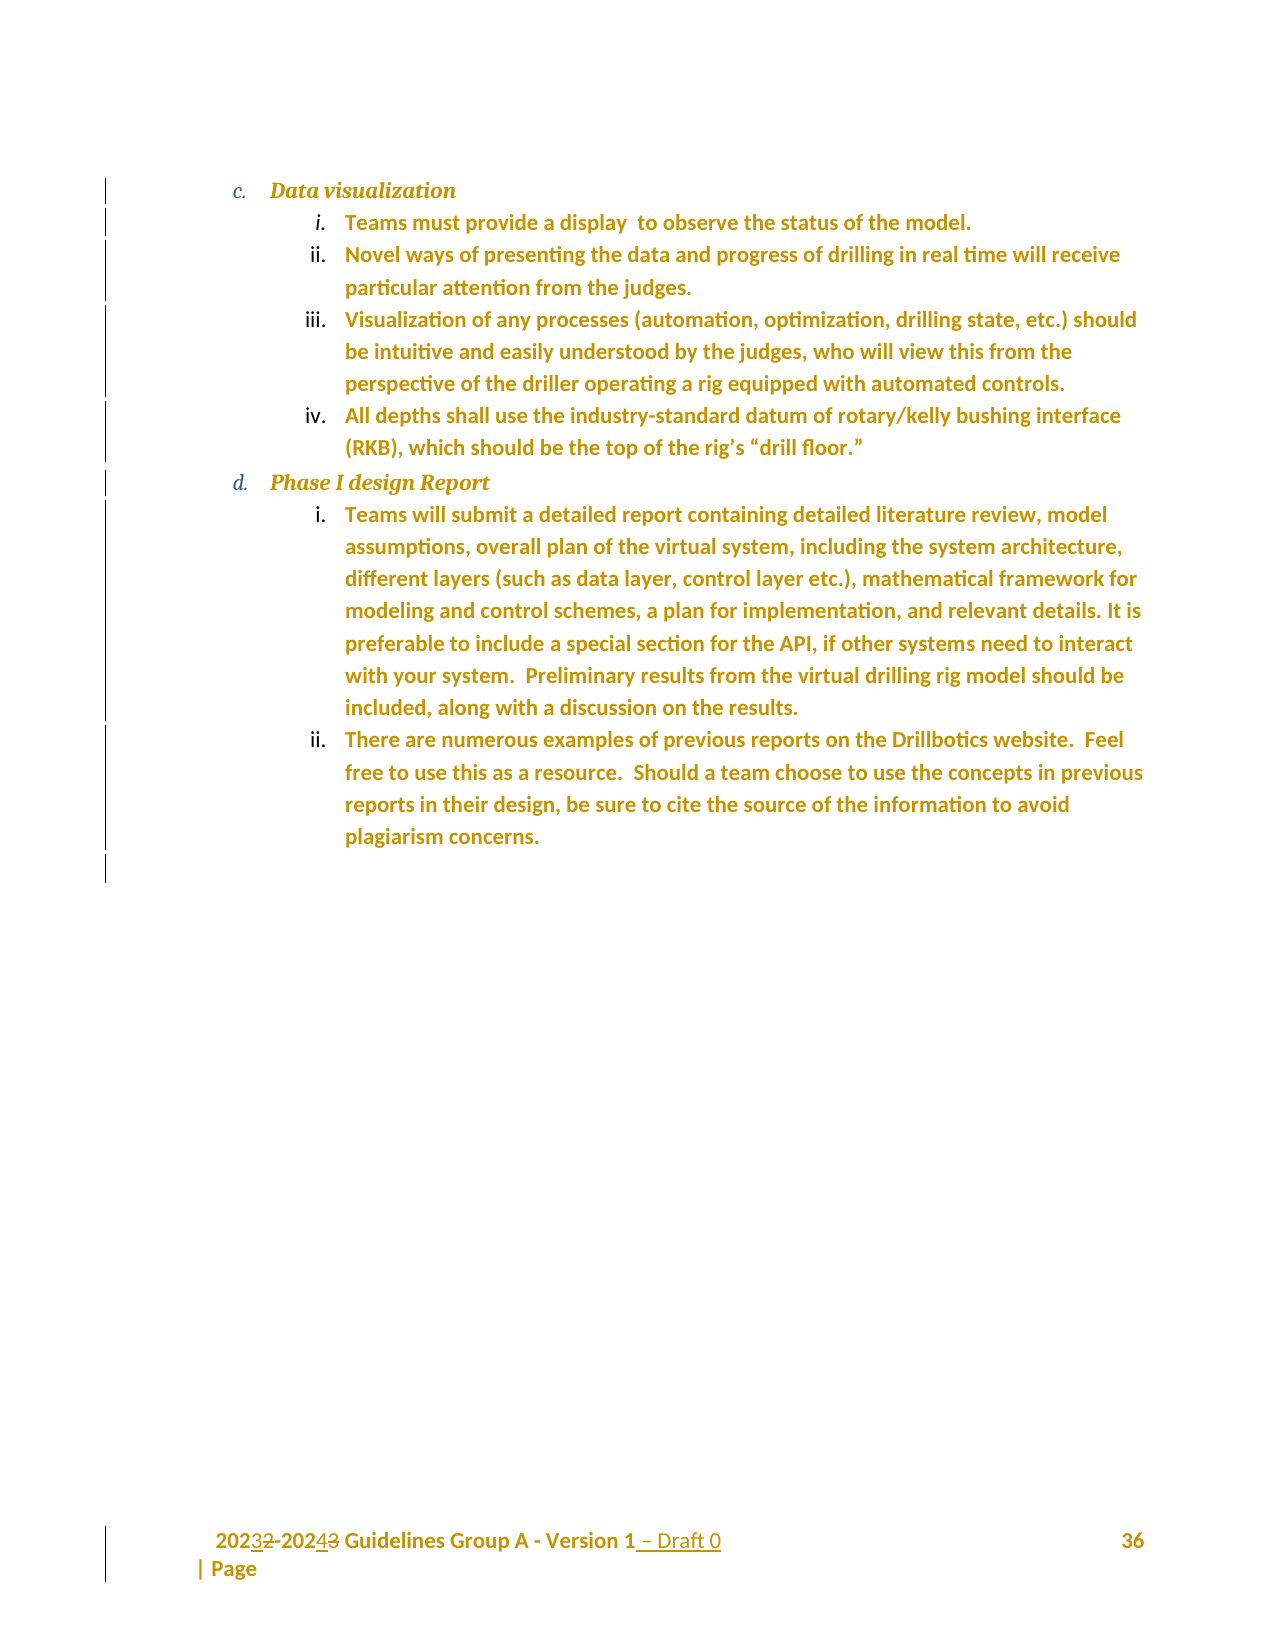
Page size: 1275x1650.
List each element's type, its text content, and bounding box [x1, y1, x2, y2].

list All depths shall use the industry-standard datum of rotary/kelly bushing interface (RKB), which should be the top of the rig’s “drill floor.” [326, 401, 1155, 462]
subtitle Phase I design Report [232, 470, 1155, 496]
list There are numerous examples of previous reports on the Drillbotics website. Feel free to use this as a resource. Should a team choose to use the concepts in previous reports in their design, be sure to cite the source of the information to avoid plagiarism concerns. [326, 725, 1155, 850]
list Teams will submit a detailed report containing detailed literature review, model assumptions, overall plan of the virtual system, including the system architecture, different layers (such as data layer, control layer etc.), mathematical framework for modeling and control schemes, a plan for implementation, and relevant details. It is preferable to include special section for the API, if other system need to interact with your system. Preliminary results from the virtual drilling rig model should be included, along with a discussion on the results. [326, 500, 1155, 721]
list Visualization of any processes (automation, optimization, drilling state, etc.) should be intuitive and easily understood by the judges, who will view this from the perspective of the driller operating a rig equipped with automated controls. [326, 305, 1155, 397]
list Teams must provide a display to observe the status of the model. [326, 208, 1155, 236]
list Novel ways of presenting the data and progress of drilling in real time will receive particular attention from the judges. [326, 240, 1155, 301]
subtitle Data visualization [232, 178, 1155, 204]
